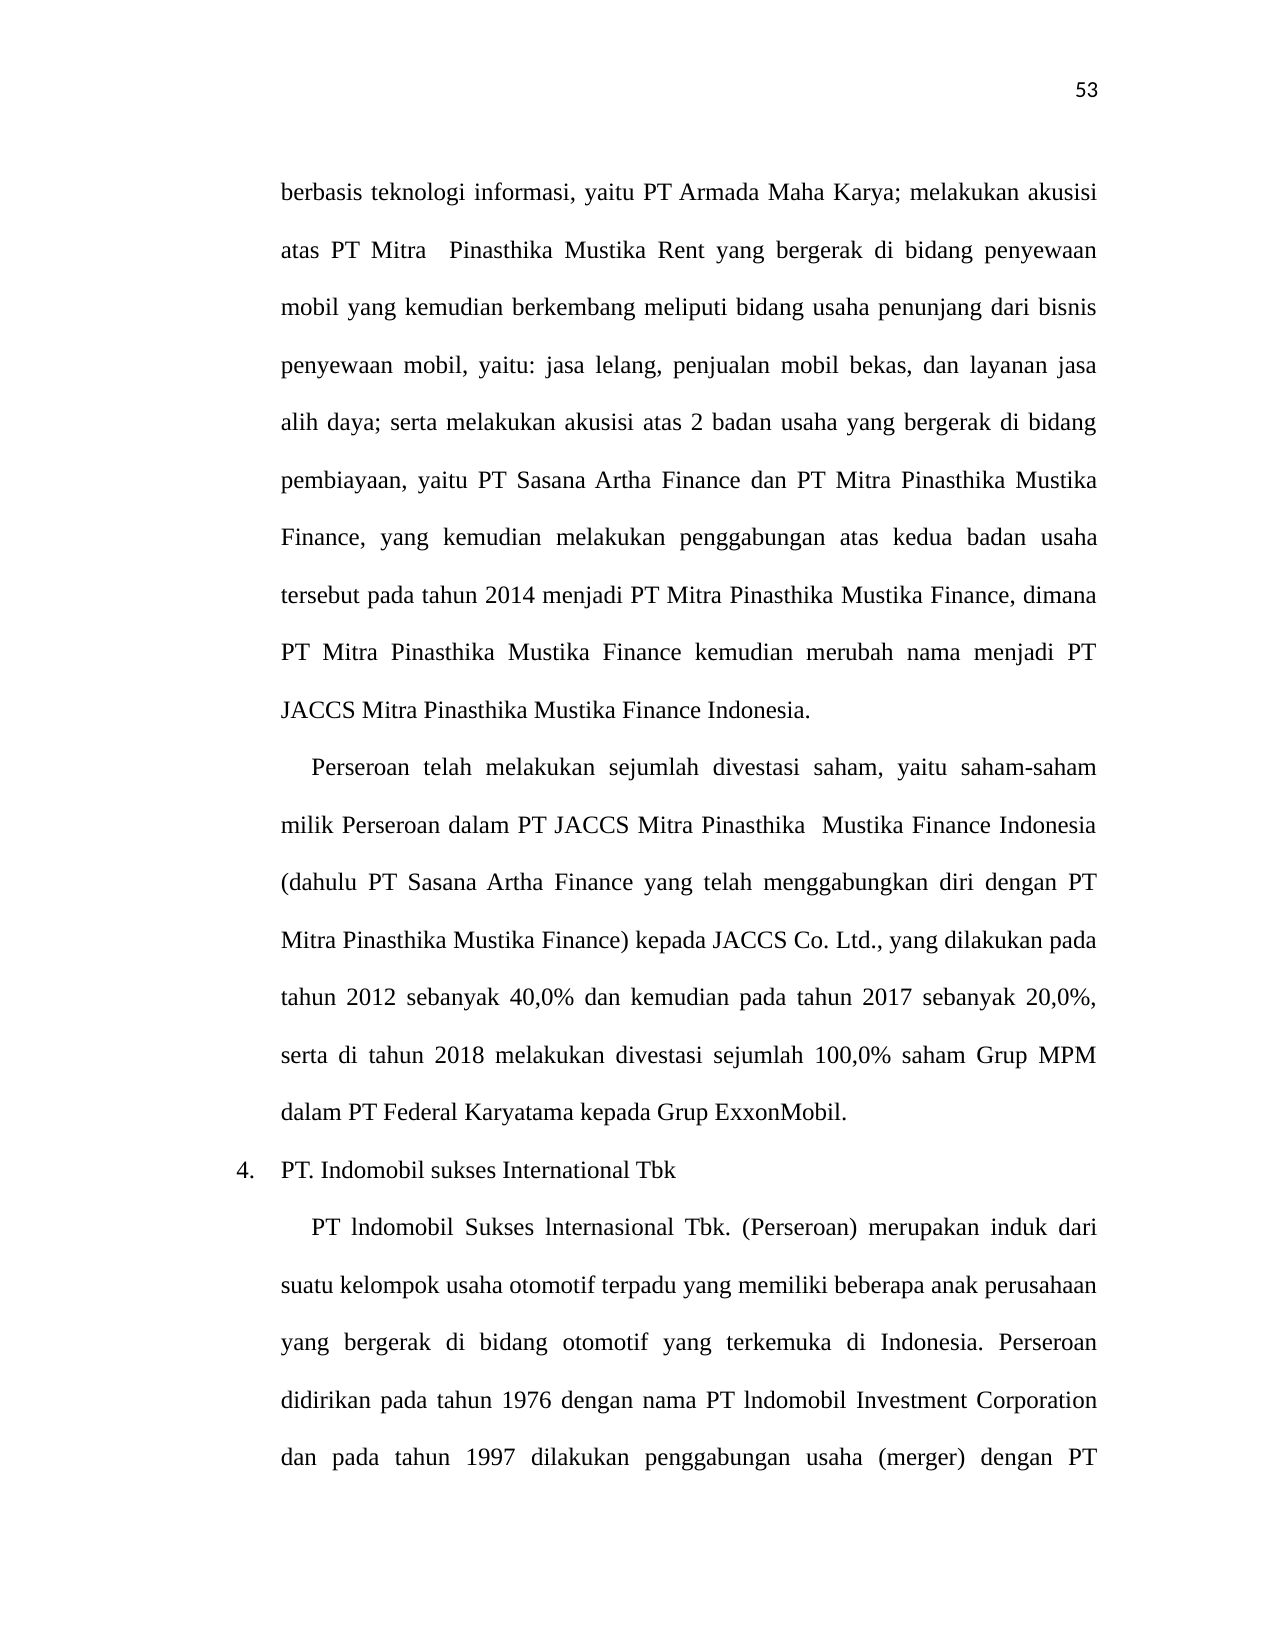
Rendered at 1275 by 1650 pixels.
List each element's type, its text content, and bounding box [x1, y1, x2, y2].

list PT. Indomobil sukses International Tbk [236, 1155, 1098, 1183]
list Perseroan telah melakukan sejumlah divestasi saham, yaitu saham-saham milik Perseroan dalam PT JACCS Mitra Pinasthika Mustika Finance Indonesia (dahulu PT Sasana Artha Finance yang telah menggabungkan diri dengan PT Mitra Pinasthika Mustika Finance) kepada JACCS Co. Ltd., yang dilakukan pada tahun 2012 sebanyak 40,0% dan kemudian pada tahun 2017 sebanyak 20,0%, serta di tahun 2018 melakukan divestasi sejumlah 100,0% saham Grup MPM dalam PT Federal Karyatama kepada Grup ExxonMobil. [281, 752, 1098, 1126]
